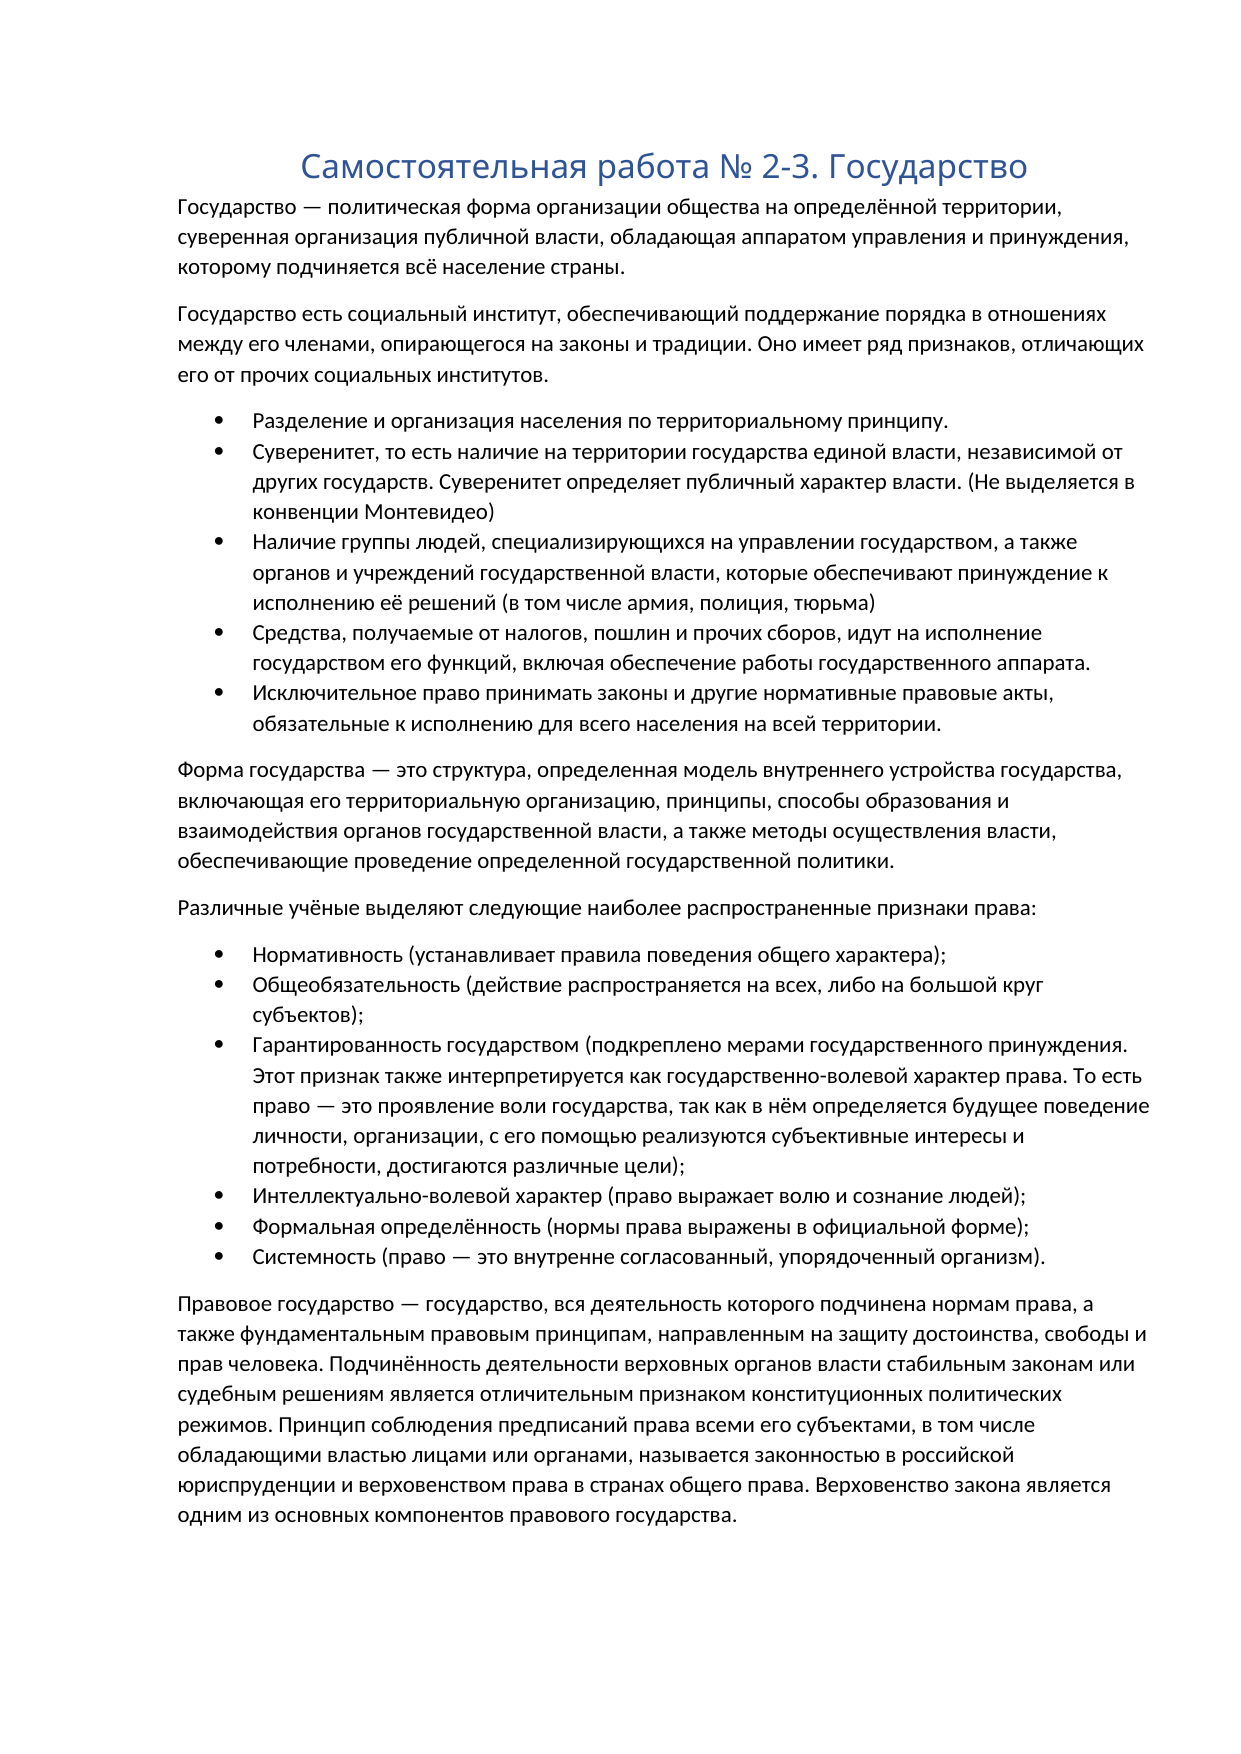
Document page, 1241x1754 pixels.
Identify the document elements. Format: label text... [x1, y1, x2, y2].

list Нормативность (устанавливает правила поведения общего характера); [215, 940, 1152, 968]
list Исключительное право принимать законы и другие нормативные правовые акты, обязательные к исполнению для всего населения на всей территории. [215, 678, 1152, 737]
list Интеллектуально-волевой характер (право выражает волю и сознание людей); [215, 1182, 1152, 1210]
text Государство есть социальный институт, обеспечивающий поддержание порядка в отношениях между его членами, опирающегося на законы и традиции. Оно имеет ряд признаков, отличающих его от прочих социальных институтов. [177, 299, 1152, 388]
list Средства, получаемые от налогов, пошлин и прочих сборов, идут на исполнение государством его функций, включая обеспечение работы государственного аппарата. [215, 618, 1152, 676]
text Правовое государство — государство, вся деятельность которого подчинена нормам права, а также фундаментальным правовым принципам, направленным на защиту достоинства, свободы и прав человека. Подчинённость деятельности верховных органов власти стабильным законам или судебным решениям является отличительным признаком конституционных политических режимов. Принцип соблюдения предписаний права всеми его субъектами, в том числе обладающими властью лицами или органами, называется законностью в российской юриспруденции и верховенством права в странах общего права. Верховенство закона является одним из основных компонентов правового государства. [177, 1289, 1152, 1528]
list Разделение и организация населения по территориальному принципу. [215, 407, 1152, 435]
subtitle Самостоятельная работа № 2-3. Государство [177, 143, 1152, 188]
list Наличие группы людей, специализирующихся на управлении государством, а также органов и учреждений государственной власти, которые обеспечивают принуждение к исполнению её решений (в том числе армия, полиция, тюрьма) [215, 527, 1152, 616]
text Форма государства — это структура, определенная модель внутреннего устройства государства, включающая его территориальную организацию, принципы, способы образования и взаимодействия органов государственной власти, а также методы осуществления власти, обеспечивающие проведение определенной государственной политики. [177, 756, 1152, 874]
text Различные учёные выделяют следующие наиболее распространенные признаки права: [177, 893, 1152, 921]
text Государство — политическая форма организации общества на определённой территории, суверенная организация публичной власти, обладающая аппаратом управления и принуждения, которому подчиняется всё население страны. [177, 192, 1152, 281]
list Суверенитет, то есть наличие на территории государства единой власти, независимой от других государств. Суверенитет определяет публичный характер власти. (Не выделяется в конвенции Монтевидео) [215, 437, 1152, 525]
list Системность (право — это внутренне согласованный, упорядоченный организм). [215, 1242, 1152, 1270]
list Общеобязательность (действие распространяется на всех, либо на большой круг субъектов); [215, 970, 1152, 1028]
list Формальная определённость (нормы права выражены в официальной форме); [215, 1212, 1152, 1240]
list Гарантированность государством (подкреплено мерами государственного принуждения. Этот признак также интерпретируется как государственно-волевой характер права. То есть право — это проявление воли государства, так как в нём определяется будущее поведение личности, организации, с его помощью реализуются субъективные интересы и потребности, достигаются различные цели); [215, 1031, 1152, 1179]
